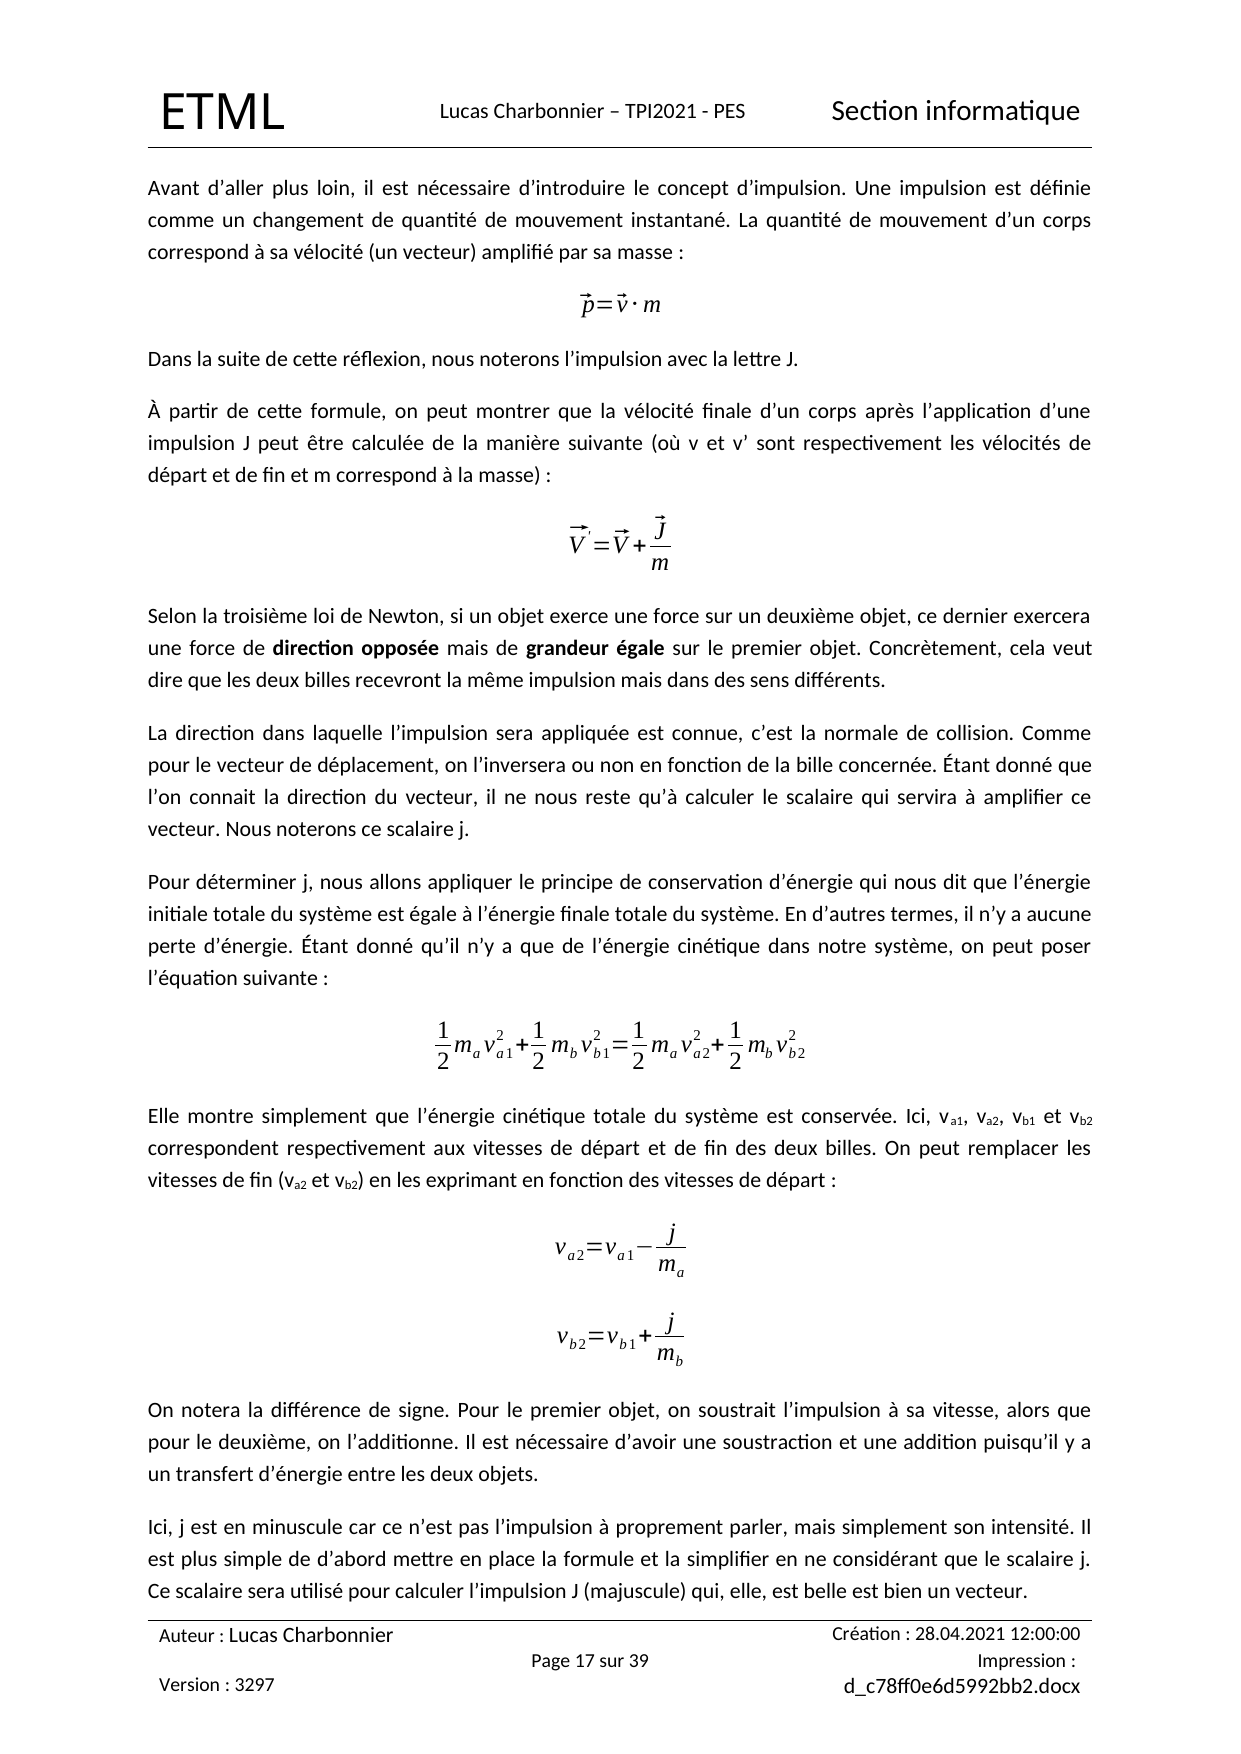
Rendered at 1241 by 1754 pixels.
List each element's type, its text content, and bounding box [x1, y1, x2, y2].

text Pour déterminer j, nous allons appliquer le principe de conservation d’énergie qui nous dit que l’énergie initiale totale du système est égale à l’énergie finale totale du système. En d’autres termes, il n’y a aucune perte d’énergie. Étant donné qu’il n’y a que de l’énergie cinétique dans notre système, on peut poser l’équation suivante : [148, 868, 1093, 991]
text La direction dans laquelle l’impulsion sera appliquée est connue, c’est la normale de collision. Comme pour le vecteur de déplacement, on l’inversera ou non en fonction de la bille concernée. Étant donné que l’on connait la direction du vecteur, il ne nous reste qu’à calculer le scalaire qui servira à amplifier ce vecteur. Nous noterons ce scalaire j. [148, 719, 1093, 842]
text Elle montre simplement que l’énergie cinétique totale du système est conservée. Ici, va1, va2, vb1 et vb2 correspondent respectivement aux vitesses de départ et de fin des deux billes. On peut remplacer les vitesses de fin (va2 et vb2) en les exprimant en fonction des vitesses de départ : [148, 1102, 1093, 1192]
text On notera la différence de signe. Pour le premier objet, on soustrait l’impulsion à sa vitesse, alors que pour le deuxième, on l’additionne. Il est nécessaire d’avoir une soustraction et une addition puisqu’il y a un transfert d’énergie entre les deux objets. [148, 1396, 1093, 1487]
text Avant d’aller plus loin, il est nécessaire d’introduire le concept d’impulsion. Une impulsion est définie comme un changement de quantité de mouvement instantané. La quantité de mouvement d’un corps correspond à sa vélocité (un vecteur) amplifié par sa masse : [148, 174, 1093, 265]
text Selon la troisième loi de Newton, si un objet exerce une force sur un deuxième objet, ce dernier exercera une force de direction opposée mais de grandeur égale sur le premier objet. Concrètement, cela veut dire que les deux billes recevront la même impulsion mais dans des sens différents. [148, 602, 1093, 693]
text Ici, j est en minuscule car ce n’est pas l’impulsion à proprement parler, mais simplement son intensité. Il est plus simple de d’abord mettre en place la formule et la simplifier en ne considérant que le scalaire j. Ce scalaire sera utilisé pour calculer l’impulsion J (majuscule) qui, elle, est belle est bien un vecteur. [148, 1513, 1093, 1604]
text Dans la suite de cette réflexion, nous noterons l’impulsion avec la lettre J. [148, 345, 1093, 371]
